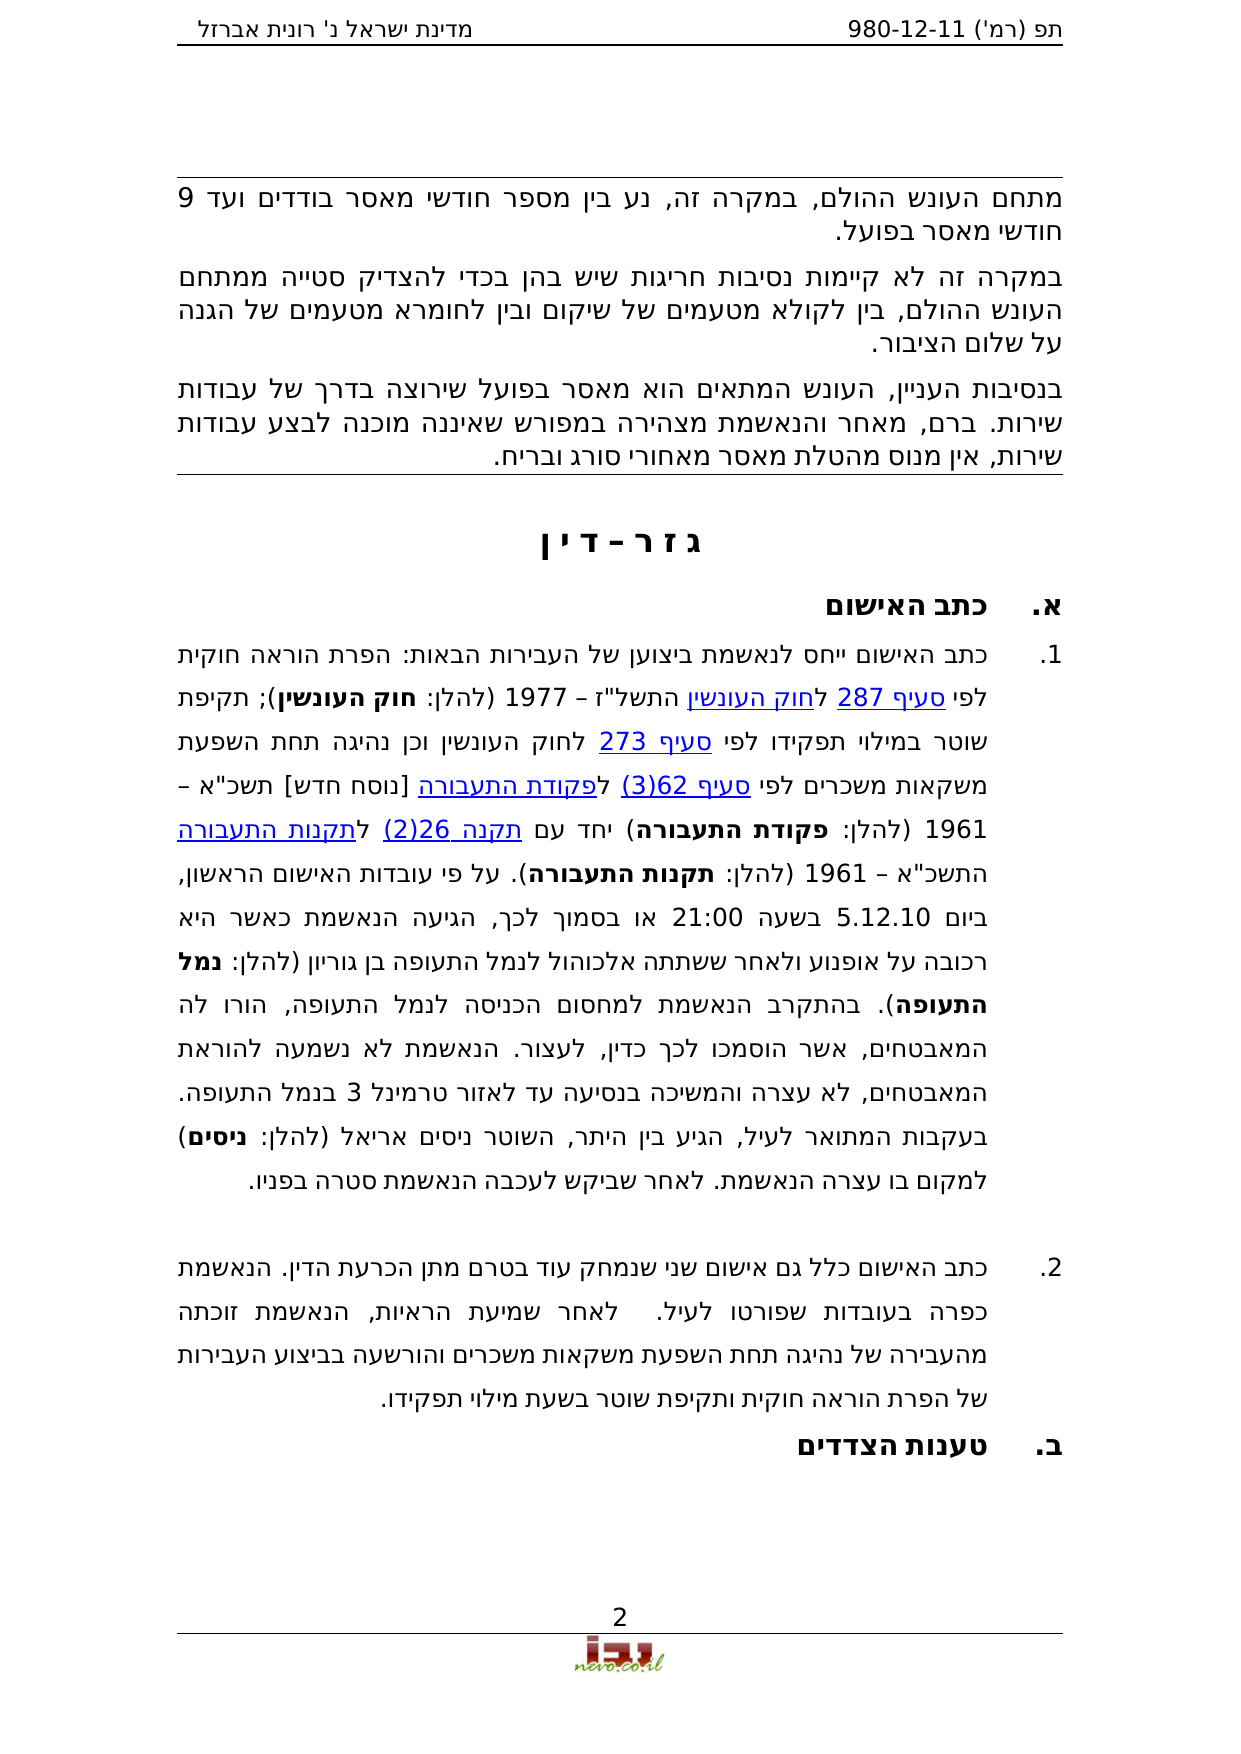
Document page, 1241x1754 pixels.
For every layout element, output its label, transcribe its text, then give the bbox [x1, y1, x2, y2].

text א. כתב האישום [177, 589, 1063, 623]
text 2. כתב האישום כלל גם אישום שני שנמחק עוד בטרם מתן הכרעת הדין. הנאשמת כפרה בעובדות שפורטו לעיל. לאחר שמיעת הראיות, הנאשמת זוכתה מהעבירה של נהיגה תחת השפעת משקאות משכרים והורשעה בביצוע העבירות של הפרת הוראה חוקית ותקיפת שוטר בשעת מילוי תפקידו. [177, 1253, 1063, 1414]
text בנסיבות העניין, העונש המתאים הוא מאסר בפועל שירוצה בדרך של עבודות שירות. ברם, מאחר והנאשמת מצהירה במפורש שאיננה מוכנה לבצע עבודות שירות, אין מנוס מהטלת מאסר מאחורי סורג ובריח. [177, 369, 1063, 474]
table_header ג ז ר – ד י ן [161, 521, 1079, 560]
text 1. כתב האישום ייחס לנאשמת ביצוען של העבירות הבאות: הפרת הוראה חוקית לפי סעיף 287 לחוק העונשין התשל"ז – 1977 (להלן: חוק העונשין); תקיפת שוטר במילוי תפקידו לפי סעיף 273 לחוק העונשין וכן נהיגה תחת השפעת משקאות משכרים לפי סעיף 62(3) לפקודת התעבורה [נוסח חדש] תשכ"א – 1961 (להלן: פקודת התעבורה) יחד עם תקנה 26(2) לתקנות התעבורה התשכ"א – 1961 (להלן: תקנות התעבורה). על פי עובדות האישום הראשון, ביום 5.12.10 בשעה 21:00 או בסמוך לכך, הגיעה הנאשמת כאשר היא רכובה על אופנוע ולאחר ששתתה אלכוהול לנמל התעופה בן גוריון (להלן: נמל התעופה). בהתקרב הנאשמת למחסום הכניסה לנמל התעופה, הורו לה המאבטחים, אשר הוסמכו לכך כדין, לעצור. הנאשמת לא נשמעה להוראת המאבטחים, לא עצרה והמשיכה בנסיעה עד לאזור טרמינל 3 בנמל התעופה. בעקבות המתואר לעיל, הגיע בין היתר, השוטר ניסים אריאל (להלן: ניסים) למקום בו עצרה הנאשמת. לאחר שביקש לעכבה הנאשמת סטרה בפניו. [177, 640, 1063, 1195]
picture [574, 1635, 666, 1673]
text מתחם העונש ההולם, במקרה זה, נע בין מספר חודשי מאסר בודדים ועד 9 חודשי מאסר בפועל. [177, 178, 1063, 247]
text במקרה זה לא קיימות נסיבות חריגות שיש בהן בכדי להצדיק סטייה ממתחם העונש ההולם, בין לקולא מטעמים של שיקום ובין לחומרא מטעמים של הגנה על שלום הציבור. [177, 256, 1063, 359]
text ב. טענות הצדדים [177, 1428, 1063, 1462]
